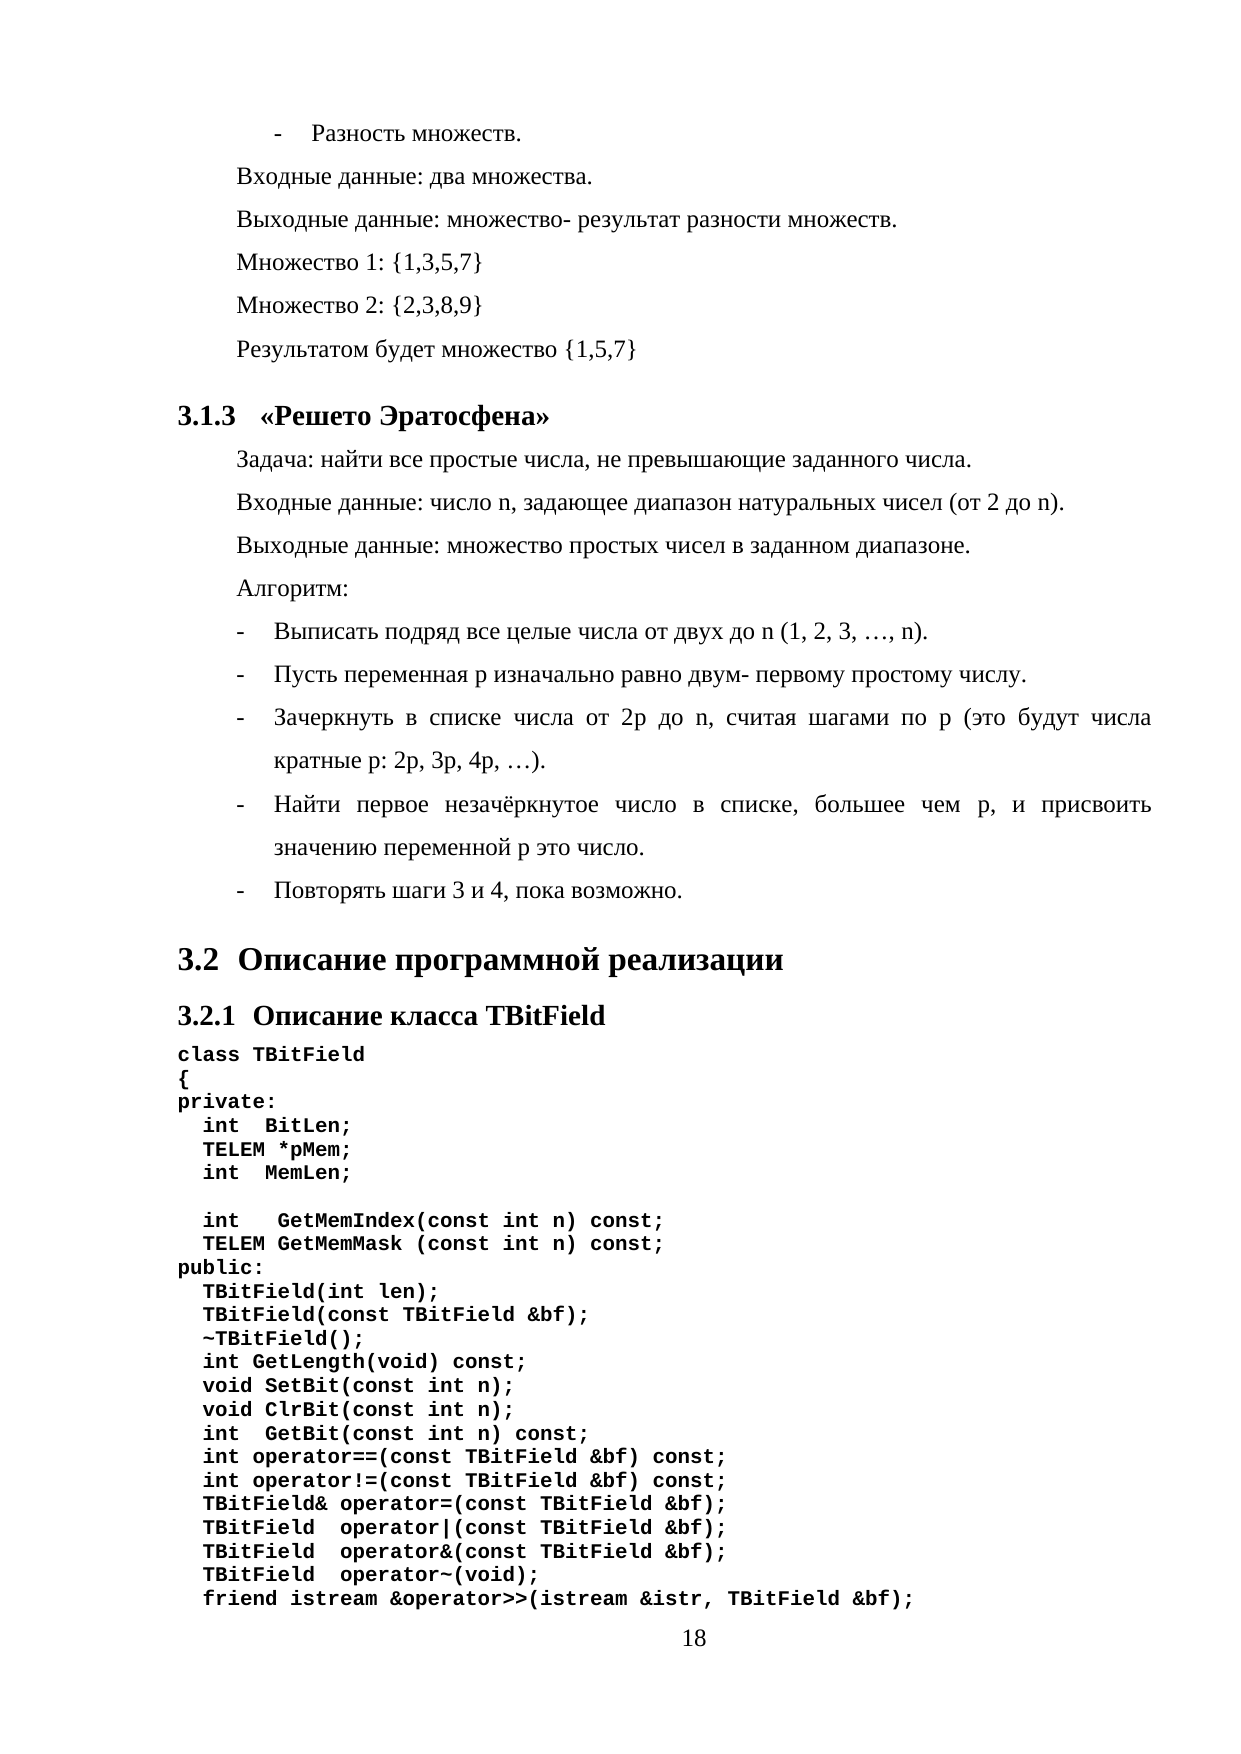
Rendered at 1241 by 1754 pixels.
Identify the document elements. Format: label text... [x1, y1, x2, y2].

list Пусть переменная p изначально равно двум- первому простому числу. [236, 659, 1152, 688]
text ~TBitField(); [177, 1328, 1152, 1352]
text Выходные данные: множество простых чисел в заданном диапазоне. [177, 530, 1152, 559]
text int operator!=(const TBitField &bf) const; [177, 1470, 1152, 1493]
subtitle «Решето Эратосфена» [177, 398, 1152, 431]
list Найти первое незачёркнутое число в списке, большее чем p, и присвоить значению переменной p это число. [236, 789, 1152, 861]
text TBitField(const TBitField &bf); [177, 1304, 1152, 1328]
text TBitField& operator=(const TBitField &bf); [177, 1493, 1152, 1517]
text TELEM GetMemMask (const int n) const; [177, 1233, 1152, 1257]
text TBitField operator|(const TBitField &bf); [177, 1517, 1152, 1541]
text { [177, 1068, 1152, 1091]
text int GetBit(const int n) const; [177, 1422, 1152, 1446]
text public: [177, 1257, 1152, 1281]
text private: [177, 1091, 1152, 1115]
text Выходные данные: множество- результат разности множеств. [177, 204, 1152, 233]
text TBitField operator&(const TBitField &bf); [177, 1541, 1152, 1564]
text void ClrBit(const int n); [177, 1399, 1152, 1422]
text TBitField operator~(void); [177, 1564, 1152, 1588]
text Алгоритм: [177, 573, 1152, 602]
text TBitField(int len); [177, 1281, 1152, 1304]
text TELEM *pMem; [177, 1139, 1152, 1162]
list Разность множеств. [274, 118, 1152, 147]
text friend istream &operator>>(istream &istr, TBitField &bf); [177, 1588, 1152, 1612]
text class TBitField [177, 1044, 1152, 1068]
text int BitLen; [177, 1115, 1152, 1139]
text Задача: найти все простые числа, не превышающие заданного числа. [177, 444, 1152, 472]
text Входные данные: два множества. [177, 161, 1152, 190]
text int operator==(const TBitField &bf) const; [177, 1446, 1152, 1470]
text int GetLength(void) const; [177, 1352, 1152, 1375]
text Входные данные: число n, задающее диапазон натуральных чисел (от 2 до n). [177, 487, 1152, 516]
list Выписать подряд все целые числа от двух до n (1, 2, 3, …, n). [236, 616, 1152, 645]
text int MemLen; [177, 1162, 1152, 1186]
text int GetMemIndex(const int n) const; [177, 1210, 1152, 1233]
text Результатом будет множество {1,5,7} [177, 334, 1152, 362]
text Множество 1: {1,3,5,7} [177, 247, 1152, 276]
text void SetBit(const int n); [177, 1375, 1152, 1399]
subtitle Описание класса TBitField [177, 998, 1152, 1032]
subtitle Описание программной реализации [177, 939, 1152, 977]
list Повторять шаги 3 и 4, пока возможно. [236, 875, 1152, 904]
list Зачеркнуть в списке числа от 2p до n, считая шагами по p (это будут числа кратные p: 2p, 3p, 4p, …). [236, 702, 1152, 774]
text Множество 2: {2,3,8,9} [177, 291, 1152, 319]
